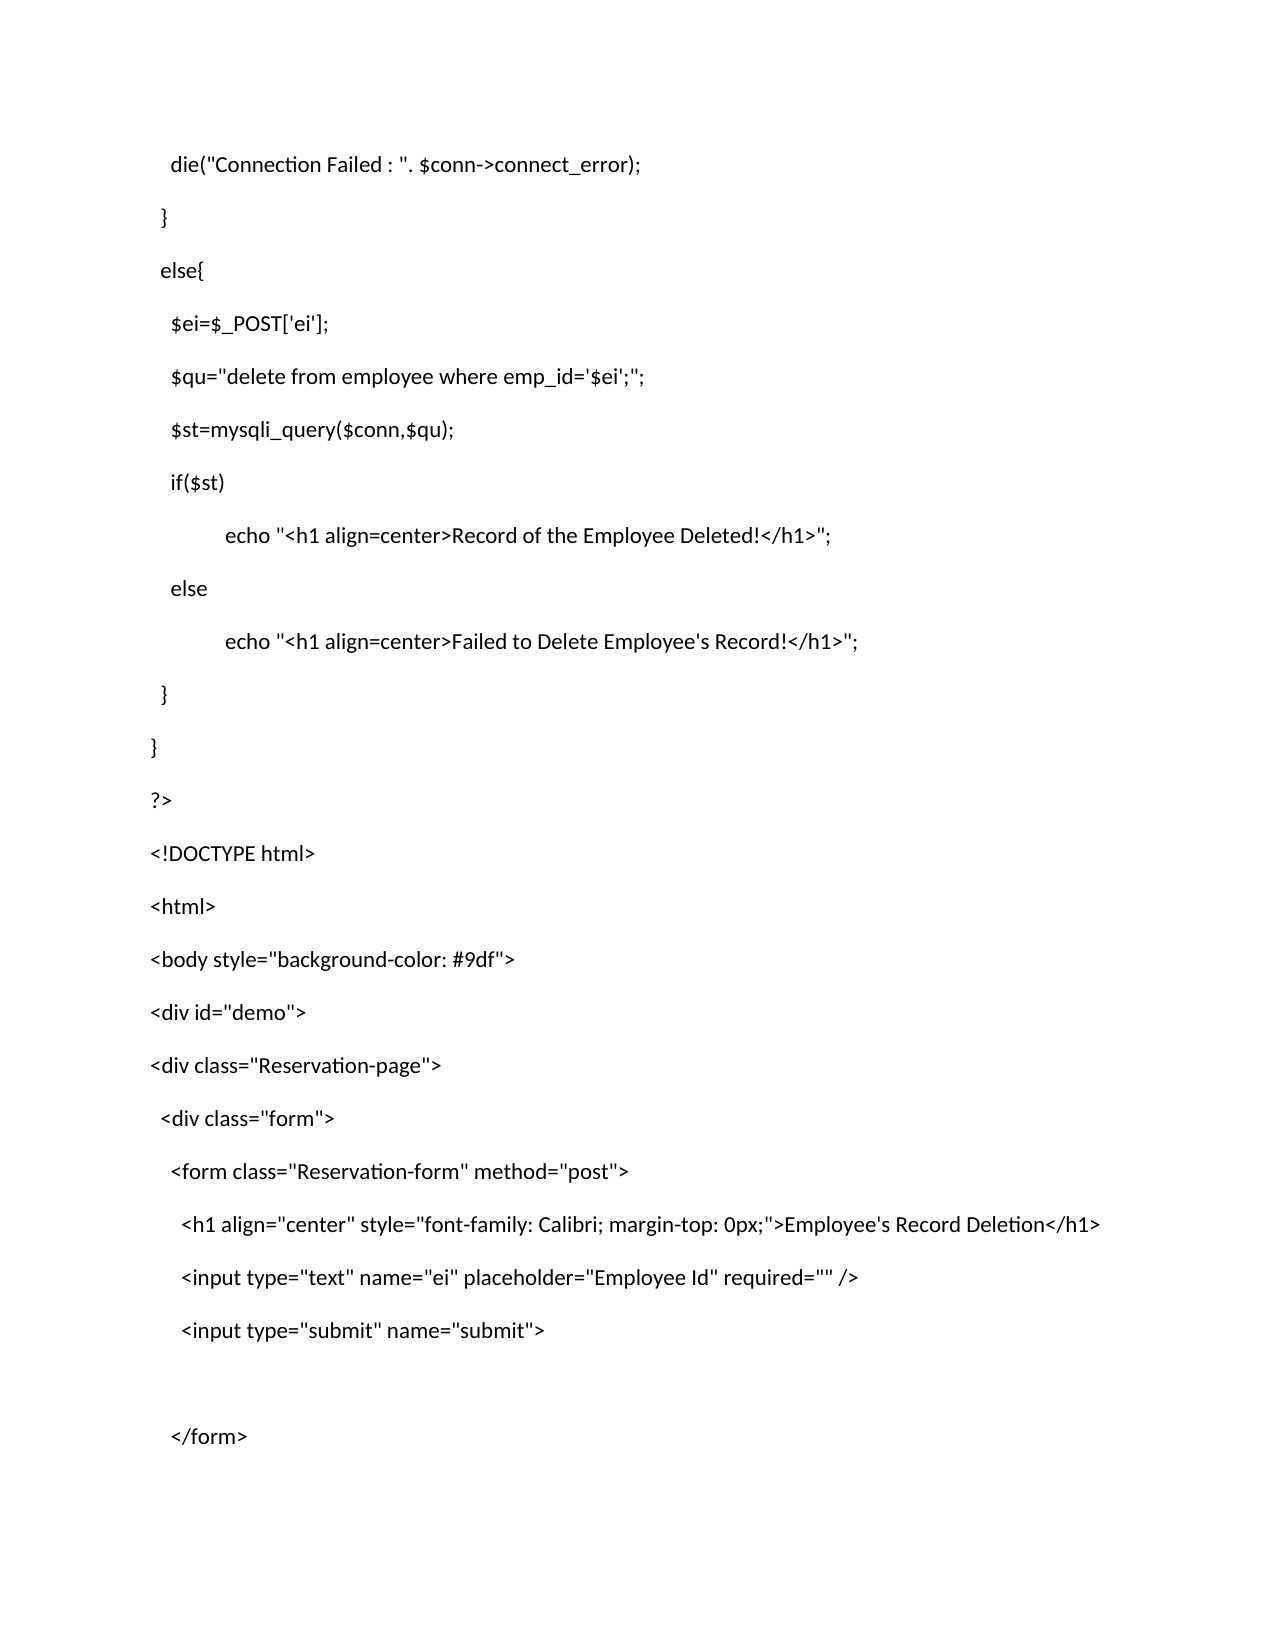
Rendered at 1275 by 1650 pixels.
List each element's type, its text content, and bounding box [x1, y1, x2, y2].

text <body style="background-color: #9df"> [150, 945, 1125, 973]
text } [150, 680, 1125, 708]
text if($st) [150, 468, 1125, 496]
text $st=mysqli_query($conn,$qu); [150, 415, 1125, 443]
text <div class="form"> [150, 1104, 1125, 1132]
text $qu="delete from employee where emp_id='$ei';"; [150, 362, 1125, 390]
text echo "<h1 align=center>Failed to Delete Employee's Record!</h1>"; [150, 627, 1125, 655]
text echo "<h1 align=center>Record of the Employee Deleted!</h1>"; [150, 521, 1125, 549]
text else{ [150, 256, 1125, 284]
text else [150, 574, 1125, 602]
text <div id="demo"> [150, 998, 1125, 1026]
text die("Connection Failed : ". $conn->connect_error); [150, 150, 1125, 178]
text <html> [150, 892, 1125, 920]
text <input type="submit" name="submit"> [150, 1316, 1125, 1344]
text </form> [150, 1422, 1125, 1451]
text <h1 align="center" style="font-family: Calibri; margin-top: 0px;">Employee's Record Deletion</h1> [150, 1210, 1125, 1238]
text $ei=$_POST['ei']; [150, 309, 1125, 337]
text <div class="Reservation-page"> [150, 1051, 1125, 1079]
text <!DOCTYPE html> [150, 839, 1125, 867]
text <form class="Reservation-form" method="post"> [150, 1157, 1125, 1185]
text <input type="text" name="ei" placeholder="Employee Id" required="" /> [150, 1263, 1125, 1291]
text ?> [150, 786, 1125, 814]
text } [150, 733, 1125, 761]
text } [150, 203, 1125, 231]
